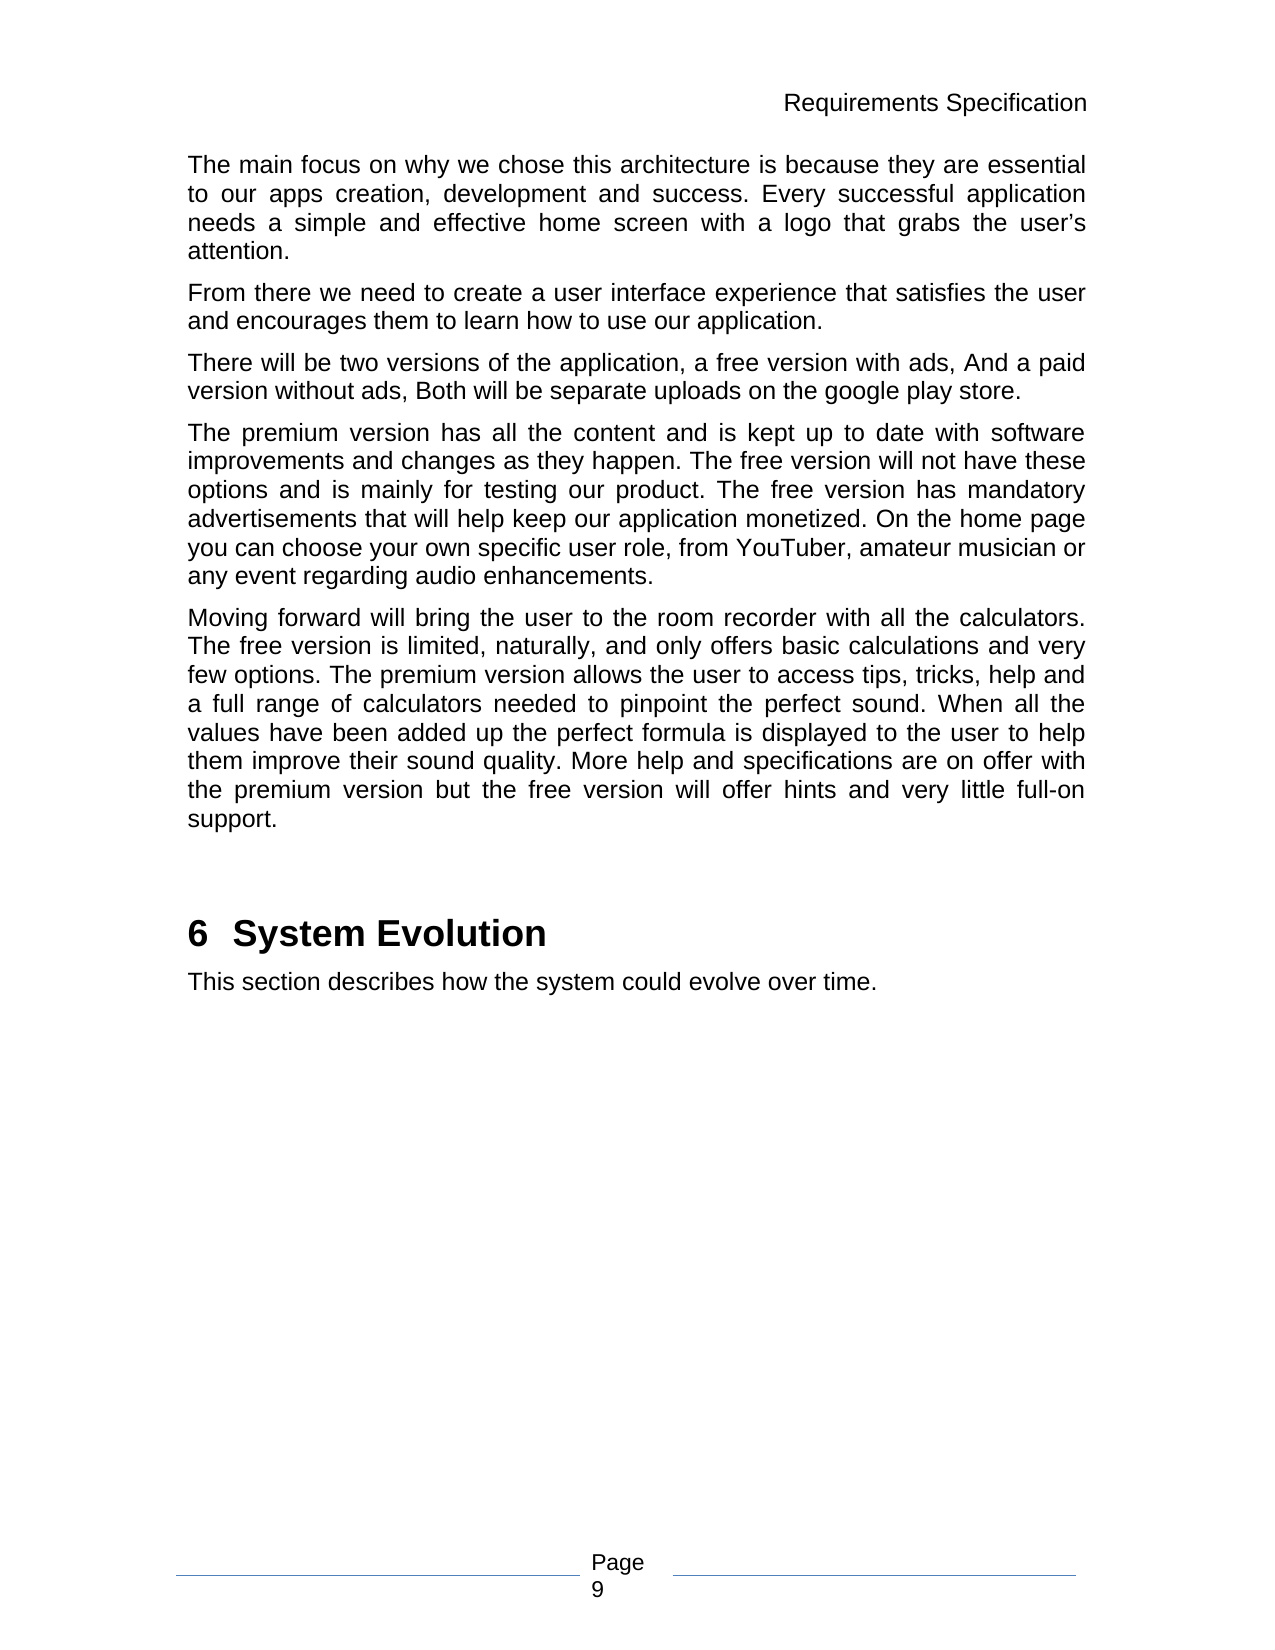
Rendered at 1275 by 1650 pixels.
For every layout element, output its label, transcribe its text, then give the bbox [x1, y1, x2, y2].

text There will be two versions of the application, a free version with ads, And a paid version without ads, Both will be separate uploads on the google play store. [187, 347, 1087, 405]
subtitle System Evolution [187, 911, 1087, 954]
text Moving forward will bring the user to the room recorder with all the calculators. The free version is limited, naturally, and only offers basic calculations and very few options. The premium version allows the user to access tips, tricks, help and a full range of calculators needed to pinpoint the perfect sound. When all the values have been added up the perfect formula is displayed to the user to help them improve their sound quality. More help and specifications are on offer with the premium version but the free version will offer hints and very little full-on support. [187, 602, 1087, 832]
text The main focus on why we chose this architecture is because they are essential to our apps creation, development and success. Every successful application needs a simple and effective home screen with a logo that grabs the user’s attention. [187, 150, 1087, 265]
text This section describes how the system could evolve over time. [187, 967, 1087, 996]
text From there we need to create a user interface experience that satisfies the user and encourages them to learn how to use our application. [187, 277, 1087, 335]
text The premium version has all the content and is kept up to date with software improvements and changes as they happen. The free version will not have these options and is mainly for testing our product. The free version has mandatory advertisements that will help keep our application monetized. On the home page you can choose your own specific user role, from YouTuber, amateur musician or any event regarding audio enhancements. [187, 417, 1087, 590]
